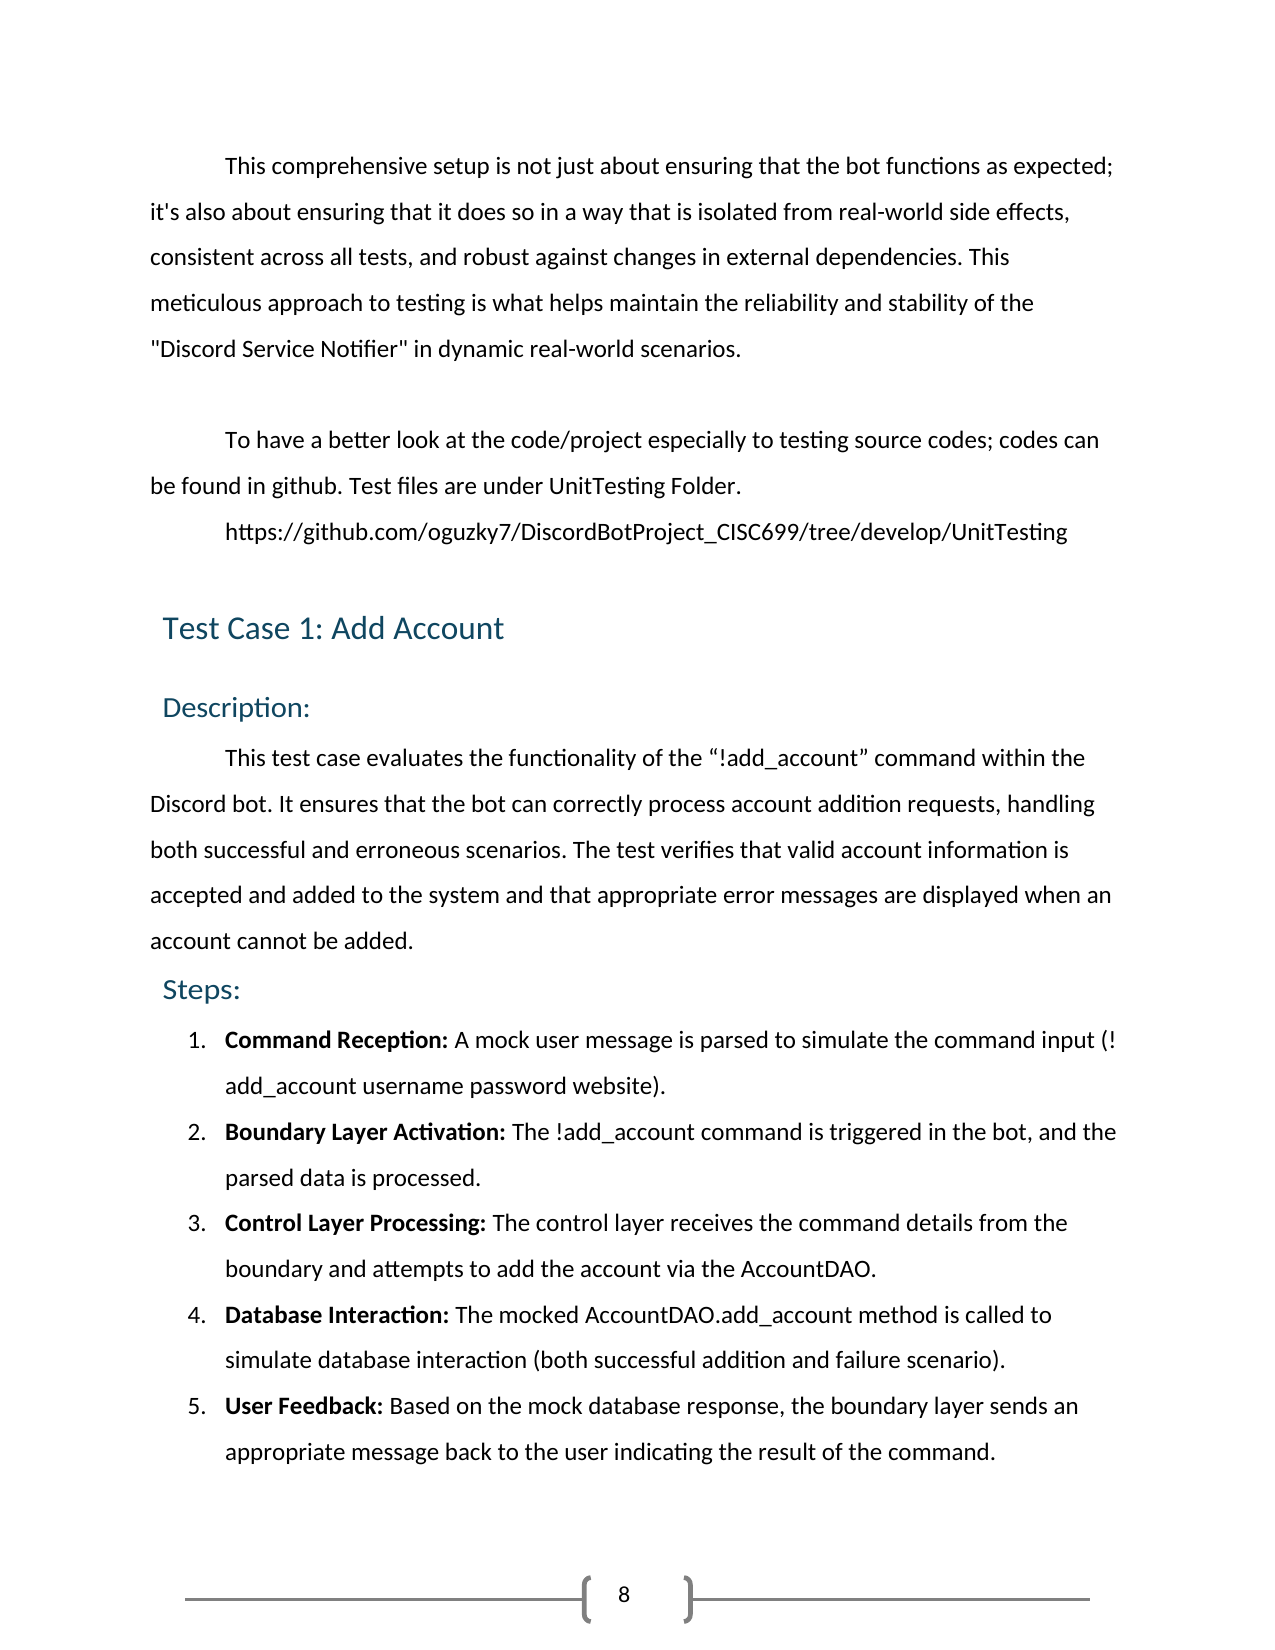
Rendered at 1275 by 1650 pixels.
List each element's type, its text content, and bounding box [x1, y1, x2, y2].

text This test case evaluates the functionality of the “!add_account” command within the Discord bot. It ensures that the bot can correctly process account addition requests, handling both successful and erroneous scenarios. The test verifies that valid account information is accepted and added to the system and that appropriate error messages are displayed when an account cannot be added. [150, 742, 1125, 956]
text To have a better look at the code/project especially to testing source codes; codes can be found in github. Test files are under UnitTesting Folder. [150, 424, 1125, 501]
list Control Layer Processing: The control layer receives the command details from the boundary and attempts to add the account via the AccountDAO. [187, 1207, 1125, 1284]
list Boundary Layer Activation: The !add_account command is triggered in the bot, and the parsed data is processed. [187, 1116, 1125, 1192]
list Command Reception: A mock user message is parsed to simulate the command input (!add_account username password website). [187, 1024, 1125, 1101]
list User Feedback: Based on the mock database response, the boundary layer sends an appropriate message back to the user indicating the result of the command. [187, 1390, 1125, 1467]
subtitle Steps: [162, 971, 1125, 1007]
text https://github.com/oguzky7/DiscordBotProject_CISC699/tree/develop/UnitTesting [150, 516, 1125, 546]
text This comprehensive setup is not just about ensuring that the bot functions as expected; it's also about ensuring that it does so in a way that is isolated from real-world side effects, consistent across all tests, and robust against changes in external dependencies. This meticulous approach to testing is what helps maintain the reliability and stability of the "Discord Service Notifier" in dynamic real-world scenarios. [150, 150, 1125, 363]
subtitle Description: [162, 689, 1125, 724]
list Database Interaction: The mocked AccountDAO.add_account method is called to simulate database interaction (both successful addition and failure scenario). [187, 1299, 1125, 1375]
subtitle Test Case 1: Add Account [162, 607, 1125, 648]
